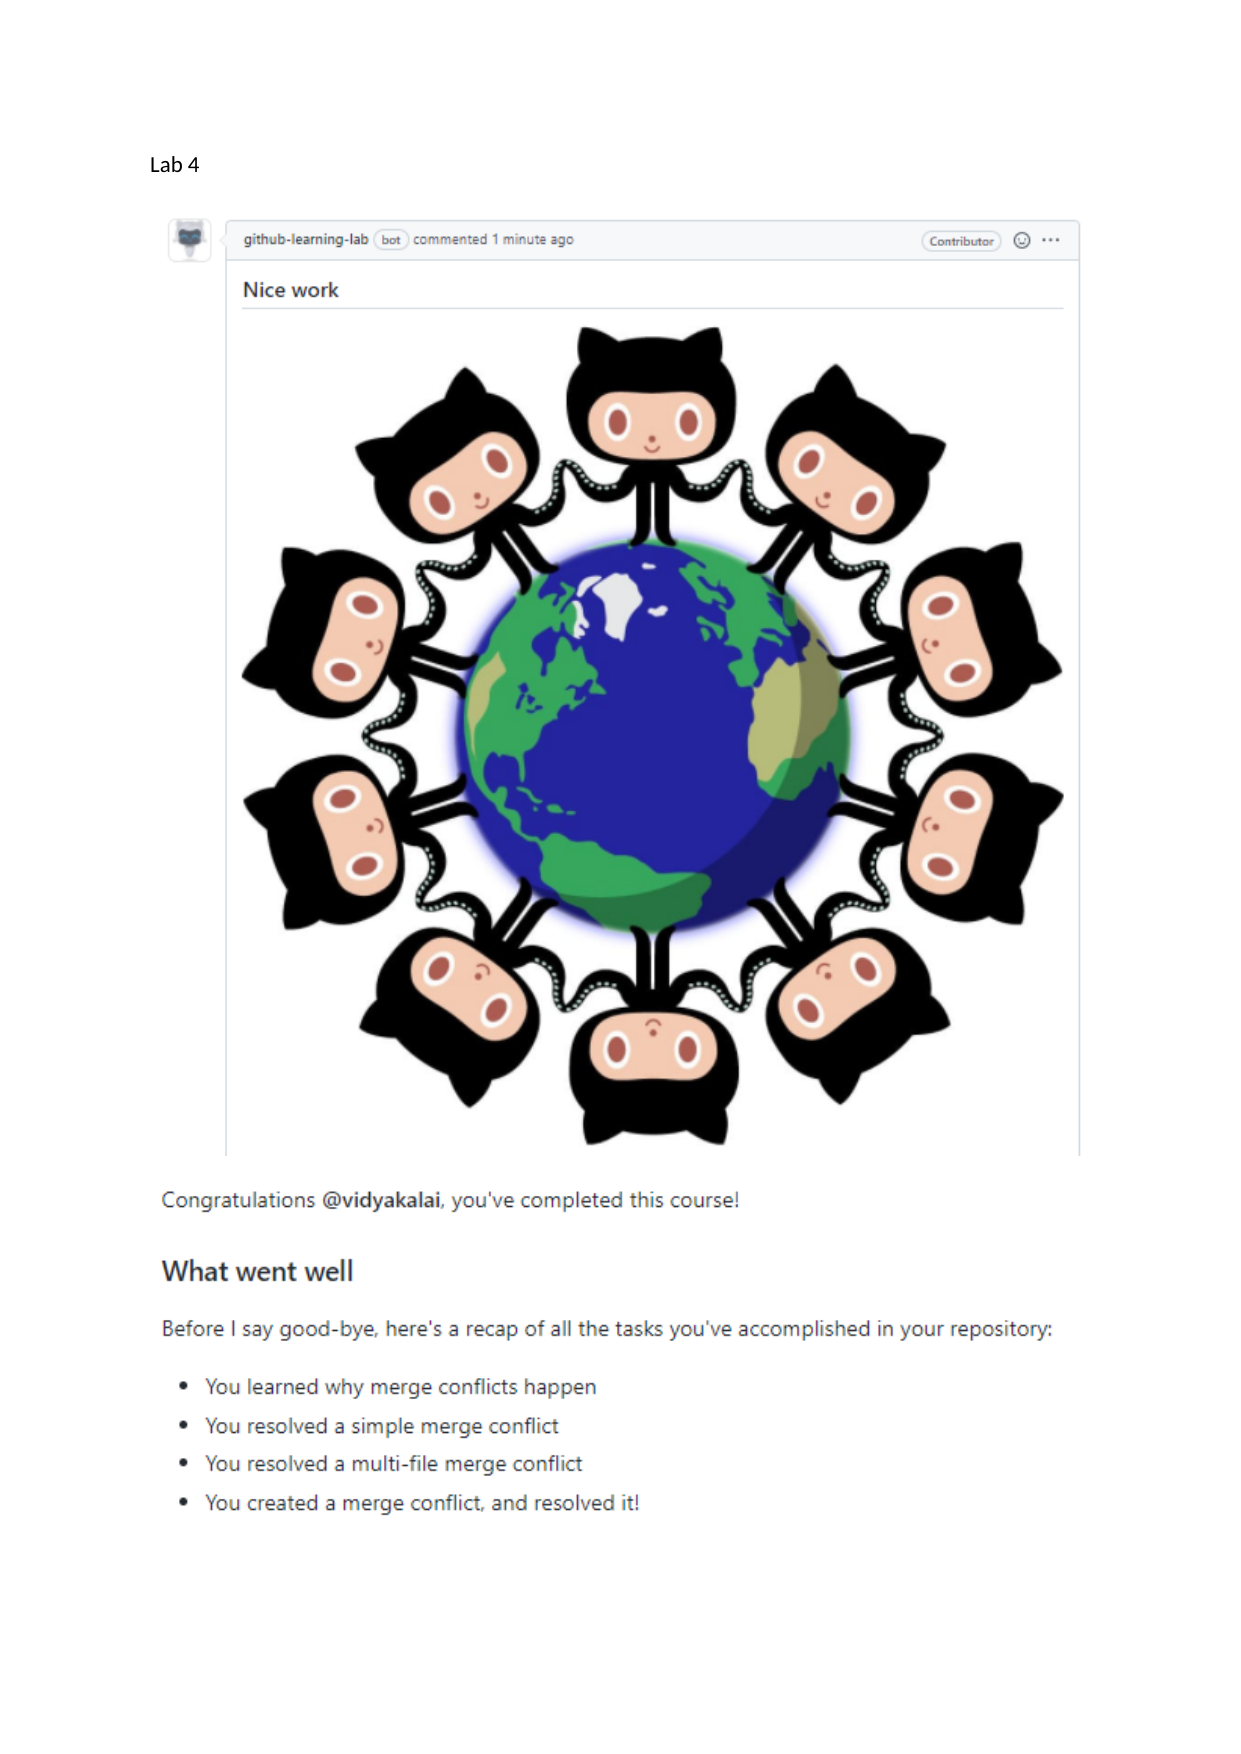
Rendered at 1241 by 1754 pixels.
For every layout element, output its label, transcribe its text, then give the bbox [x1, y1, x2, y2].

picture [150, 196, 1091, 1156]
text Lab 4 [150, 150, 1090, 178]
picture [150, 1174, 1079, 1534]
